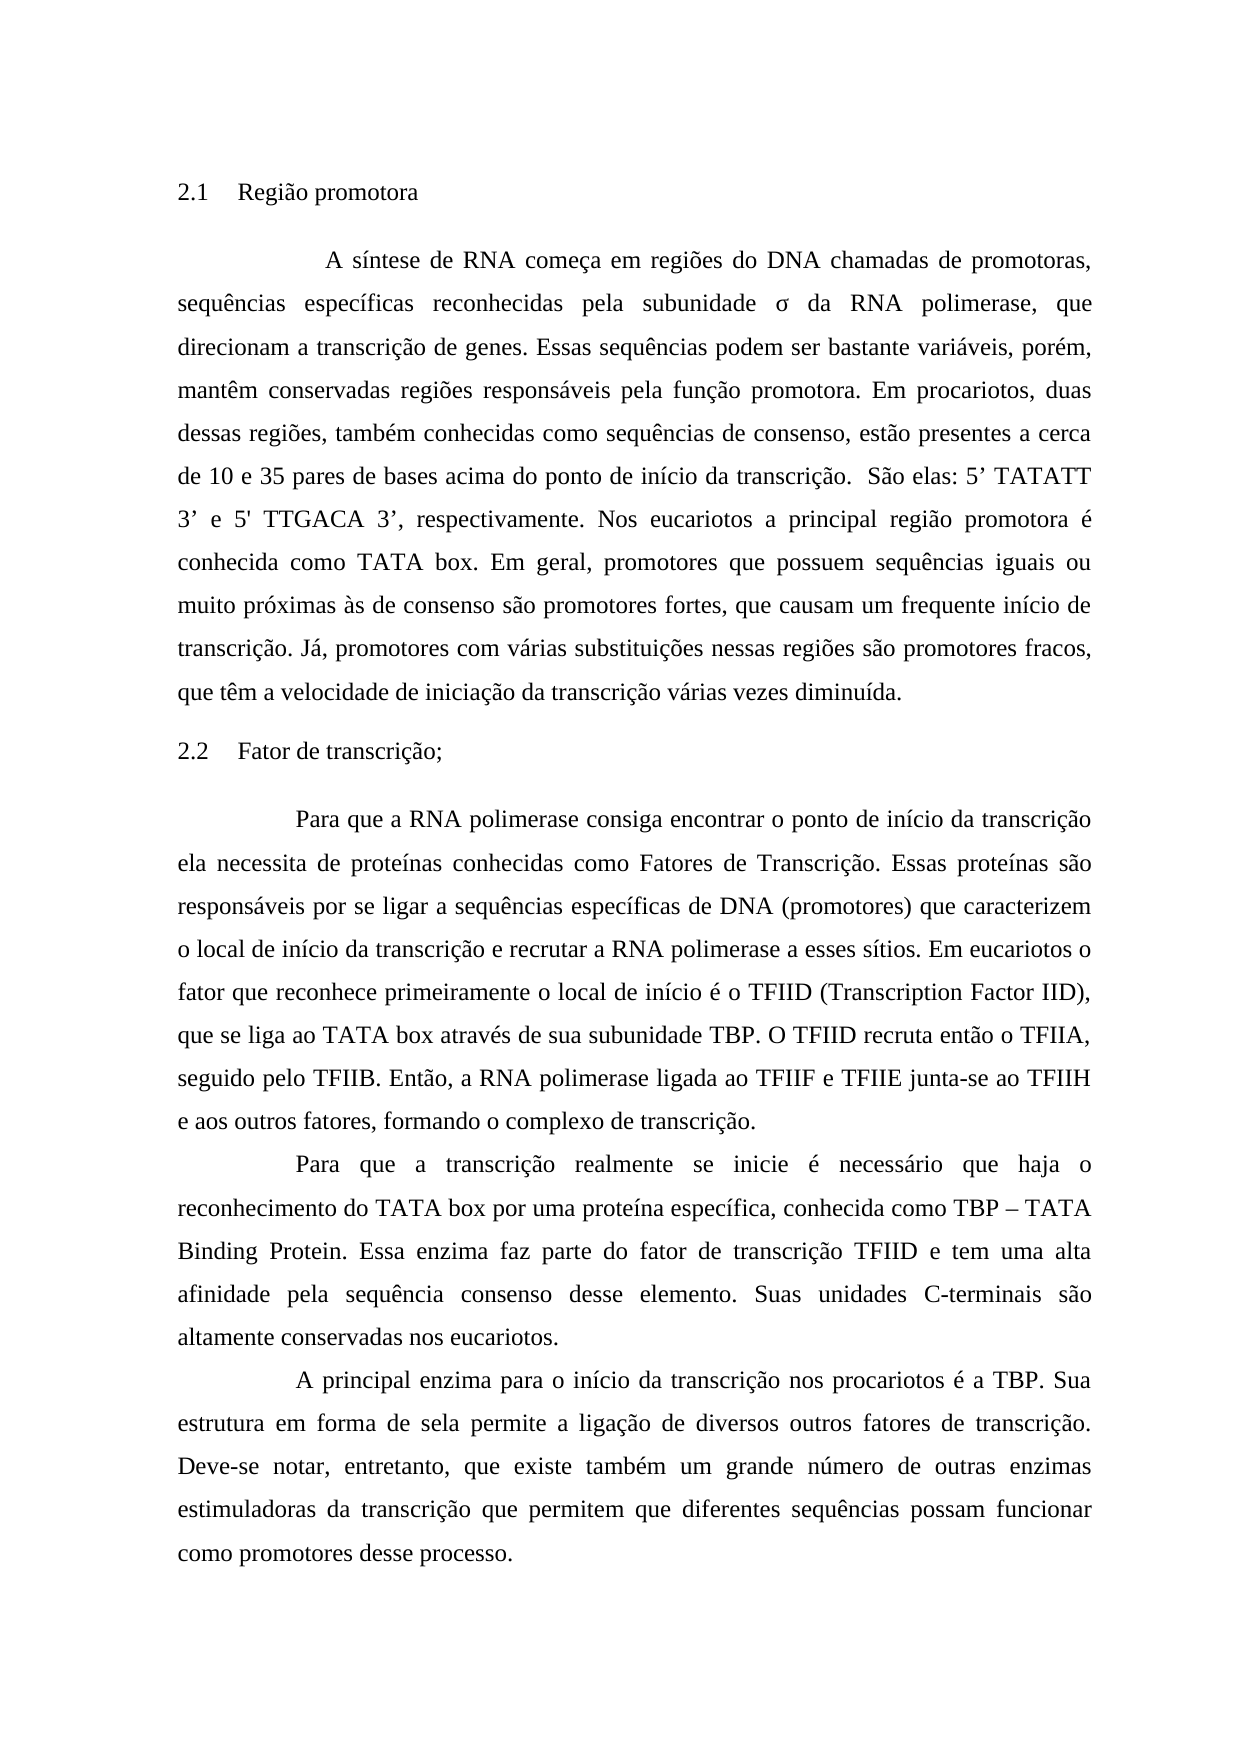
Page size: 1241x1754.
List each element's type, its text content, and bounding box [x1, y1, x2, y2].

text A síntese de RNA começa em regiões do DNA chamadas de promotoras, sequências específicas reconhecidas pela subunidade σ da RNA polimerase, que direcionam a transcrição de genes. Essas sequências podem ser bastante variáveis, porém, mantêm conservadas regiões responsáveis pela função promotora. Em procariotos, duas dessas regiões, também conhecidas como sequências de consenso, estão presentes a cerca de 10 e 35 pares de bases acima do ponto de início da transcrição. São elas: 5’ TATATT 3’ e 5' TTGACA 3’, respectivamente. Nos eucariotos a principal região promotora é conhecida como TATA box. Em geral, promotores que possuem sequências iguais ou muito próximas às de consenso são promotores fortes, que causam um frequente início de transcrição. Já, promotores com várias substituições nessas regiões são promotores fracos, que têm a velocidade de iniciação da transcrição várias vezes diminuída. [177, 245, 1092, 705]
text Para que a transcrição realmente se inicie é necessário que haja o reconhecimento do TATA box por uma proteína específica, conhecida como TBP – TATA Binding Protein. Essa enzima faz parte do fator de transcrição TFIID e tem uma alta afinidade pela sequência consenso desse elemento. Suas unidades C-terminais são altamente conservadas nos eucariotos. [177, 1149, 1092, 1351]
text A principal enzima para o início da transcrição nos procariotos é a TBP. Sua estrutura em forma de sela permite a ligação de diversos outros fatores de transcrição. Deve-se notar, entretanto, que existe também um grande número de outras enzimas estimuladoras da transcrição que permitem que diferentes sequências possam funcionar como promotores desse processo. [177, 1365, 1092, 1566]
subtitle Fator de transcrição; [177, 736, 1092, 765]
subtitle Região promotora [177, 177, 1092, 206]
text Para que a RNA polimerase consiga encontrar o ponto de início da transcrição ela necessita de proteínas conhecidas como Fatores de Transcrição. Essas proteínas são responsáveis por se ligar a sequências específicas de DNA (promotores) que caracterizem o local de início da transcrição e recrutar a RNA polimerase a esses sítios. Em eucariotos o fator que reconhece primeiramente o local de início é o TFIID (Transcription Factor IID), que se liga ao TATA box através de sua subunidade TBP. O TFIID recruta então o TFIIA, seguido pelo TFIIB. Então, a RNA polimerase ligada ao TFIIF e TFIIE junta-se ao TFIIH e aos outros fatores, formando o complexo de transcrição. [177, 804, 1092, 1135]
